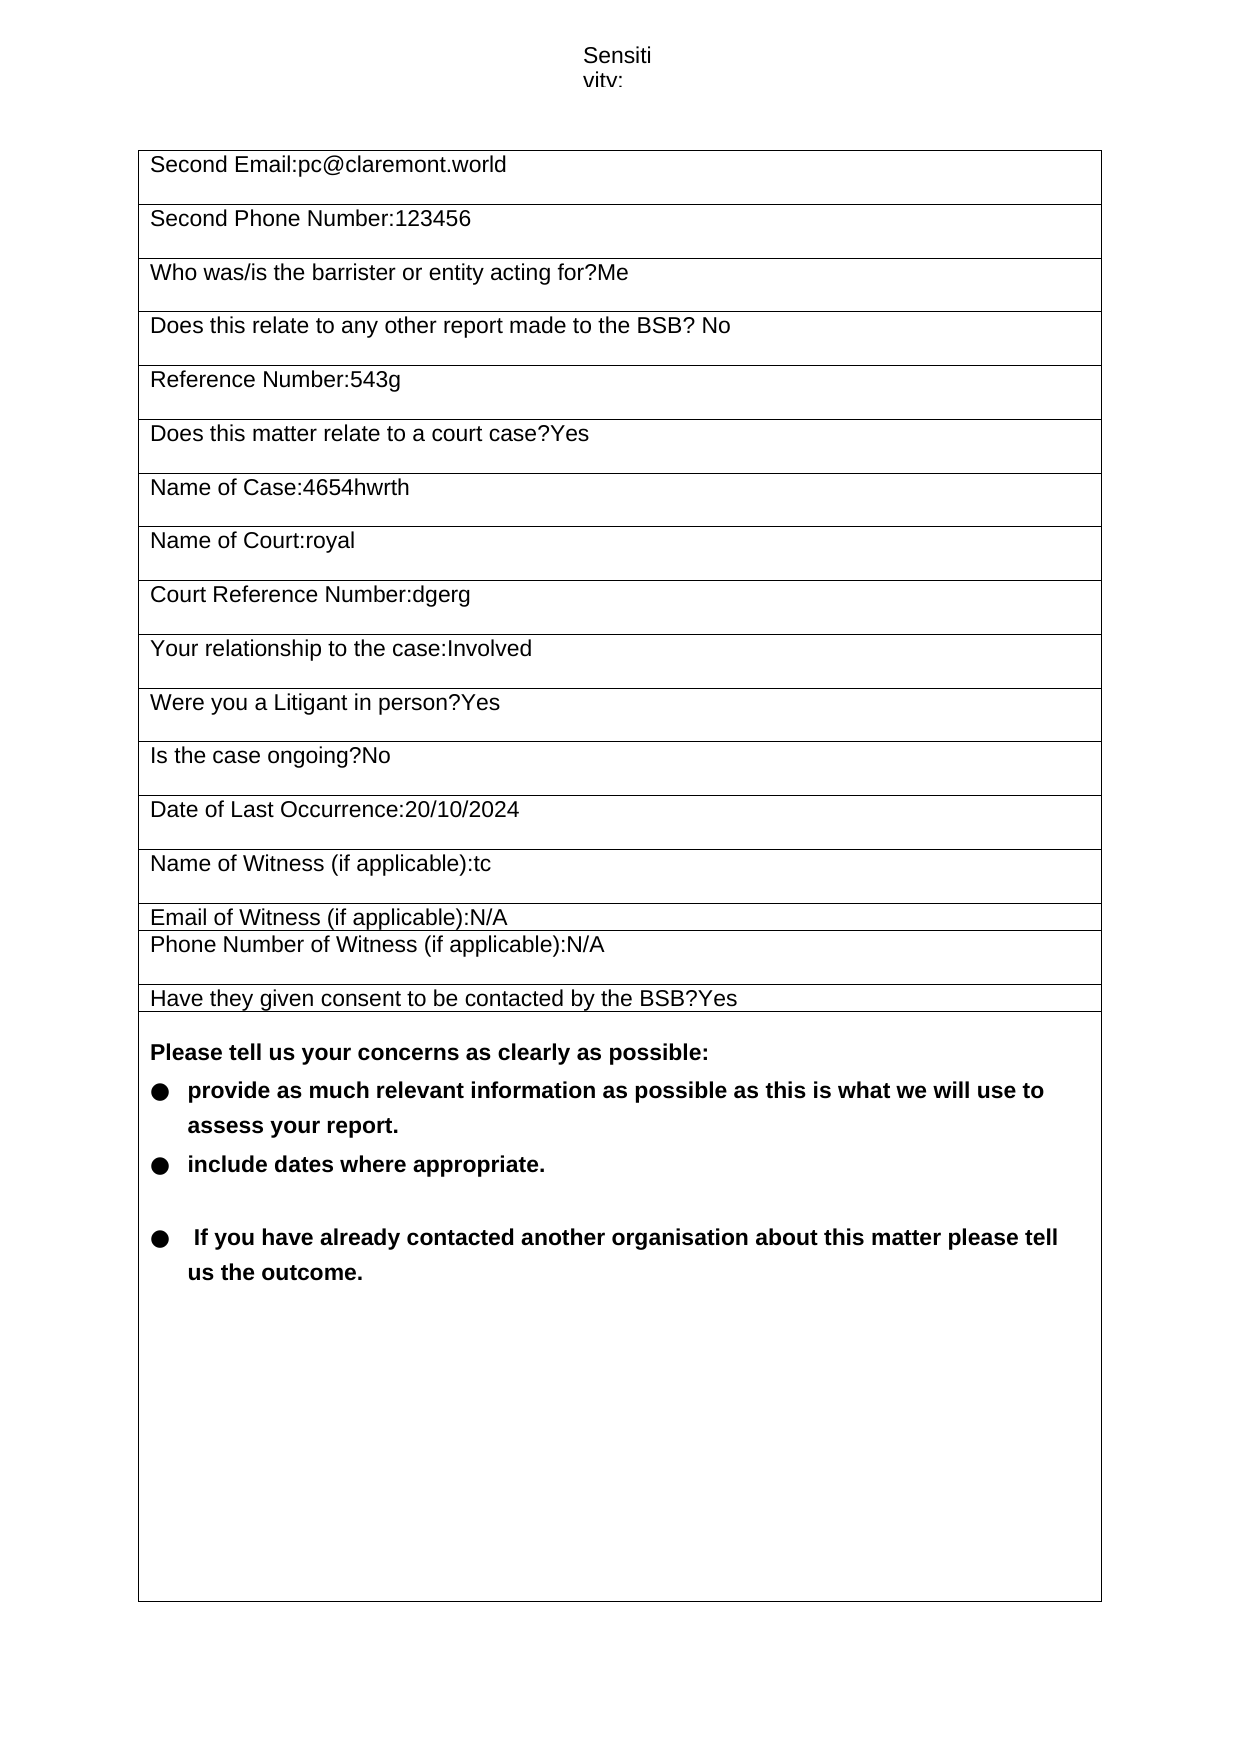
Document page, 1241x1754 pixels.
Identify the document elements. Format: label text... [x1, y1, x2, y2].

table_cell Second Email:pc@claremont.world [139, 151, 1101, 204]
table_cell Date of Last Occurrence:20/10/2024 [139, 796, 1101, 849]
table_cell Reference Number:543g [139, 366, 1101, 419]
table_cell Does this relate to any other report made to the BSB? No [139, 312, 1101, 365]
table_cell Were you a Litigant in person?Yes [139, 689, 1101, 741]
table_cell Phone Number of Witness (if applicable):N/A [139, 931, 1101, 984]
table_cell Court Reference Number:dgerg [139, 581, 1101, 634]
table_cell Have they given consent to be contacted by the BSB?Yes [139, 985, 1101, 1011]
table_cell Your relationship to the case:Involved [139, 635, 1101, 687]
table_cell Name of Court:royal [139, 527, 1101, 580]
table_cell Name of Case:4654hwrth [139, 474, 1101, 526]
table_cell Name of Witness (if applicable):tc [139, 850, 1101, 902]
table_cell Does this matter relate to a court case?Yes [139, 420, 1101, 472]
table_cell Second Phone Number:123456 [139, 205, 1101, 257]
table_cell Who was/is the barrister or entity acting for?Me [139, 259, 1101, 311]
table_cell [139, 1012, 1101, 1601]
table_cell Email of Witness (if applicable):N/A [139, 904, 1101, 930]
table_cell Is the case ongoing?No [139, 742, 1101, 795]
